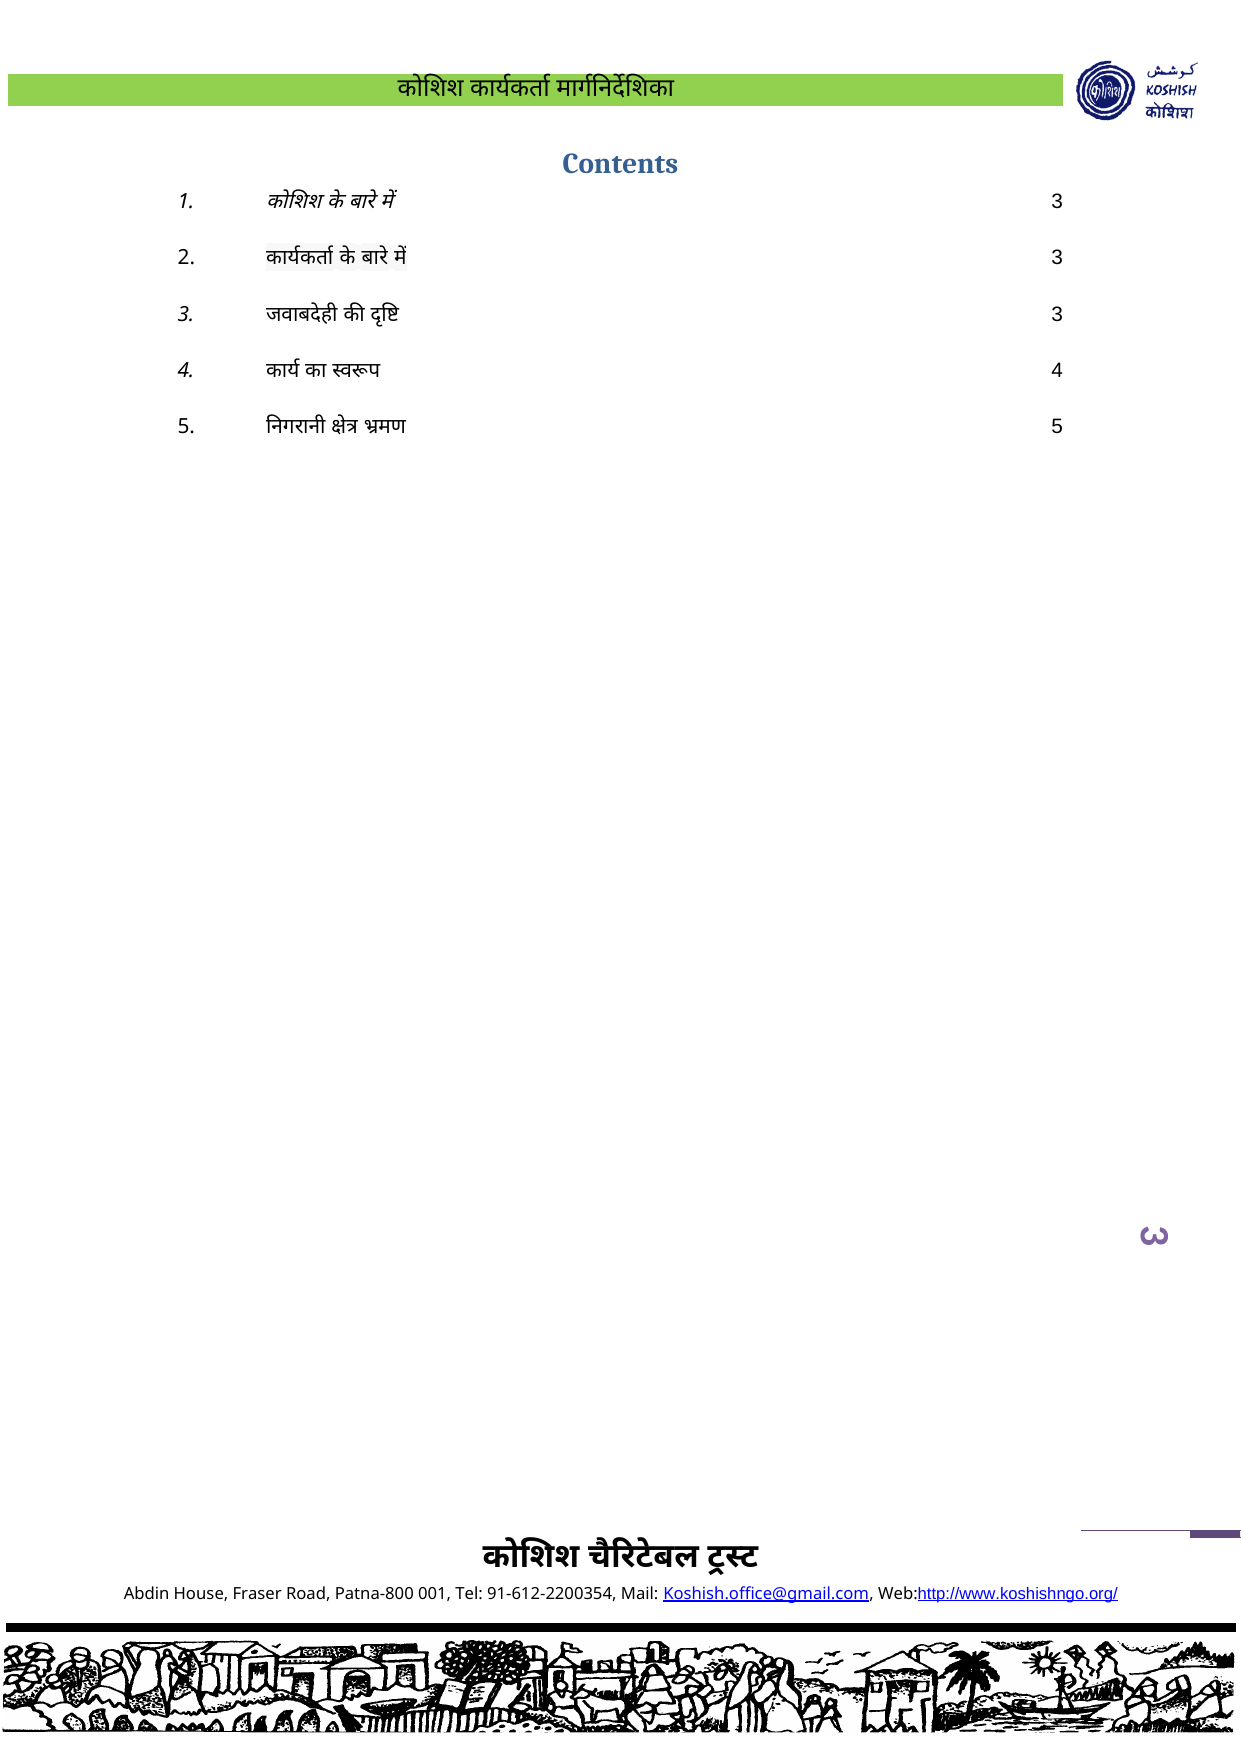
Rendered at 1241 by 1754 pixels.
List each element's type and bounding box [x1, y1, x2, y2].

picture [1, 1638, 1240, 1742]
picture [1073, 60, 1201, 122]
